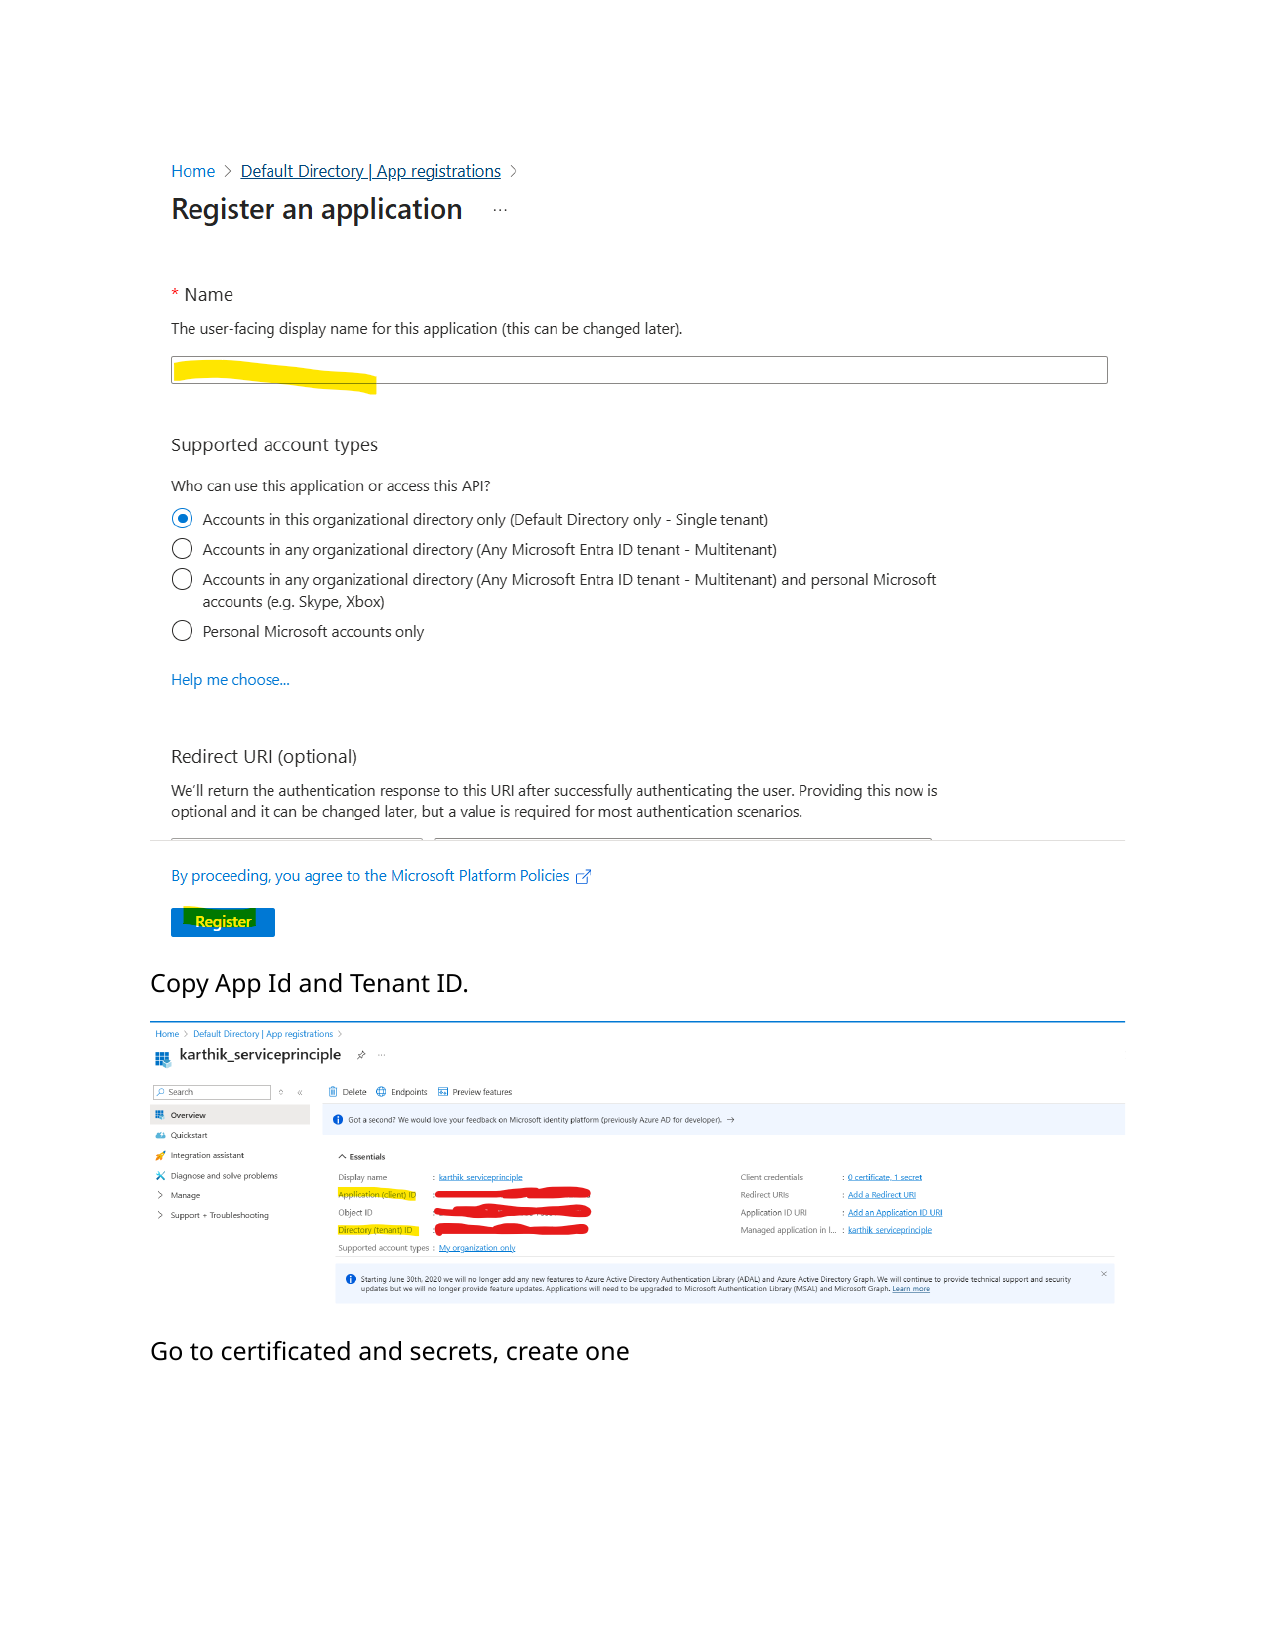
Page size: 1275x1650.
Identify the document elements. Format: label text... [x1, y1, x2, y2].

picture [150, 150, 1125, 944]
text Copy App Id and Tenant ID. [150, 965, 1125, 999]
text Go to certificated and secrets, create one [150, 1333, 1125, 1367]
picture [150, 1021, 1125, 1312]
